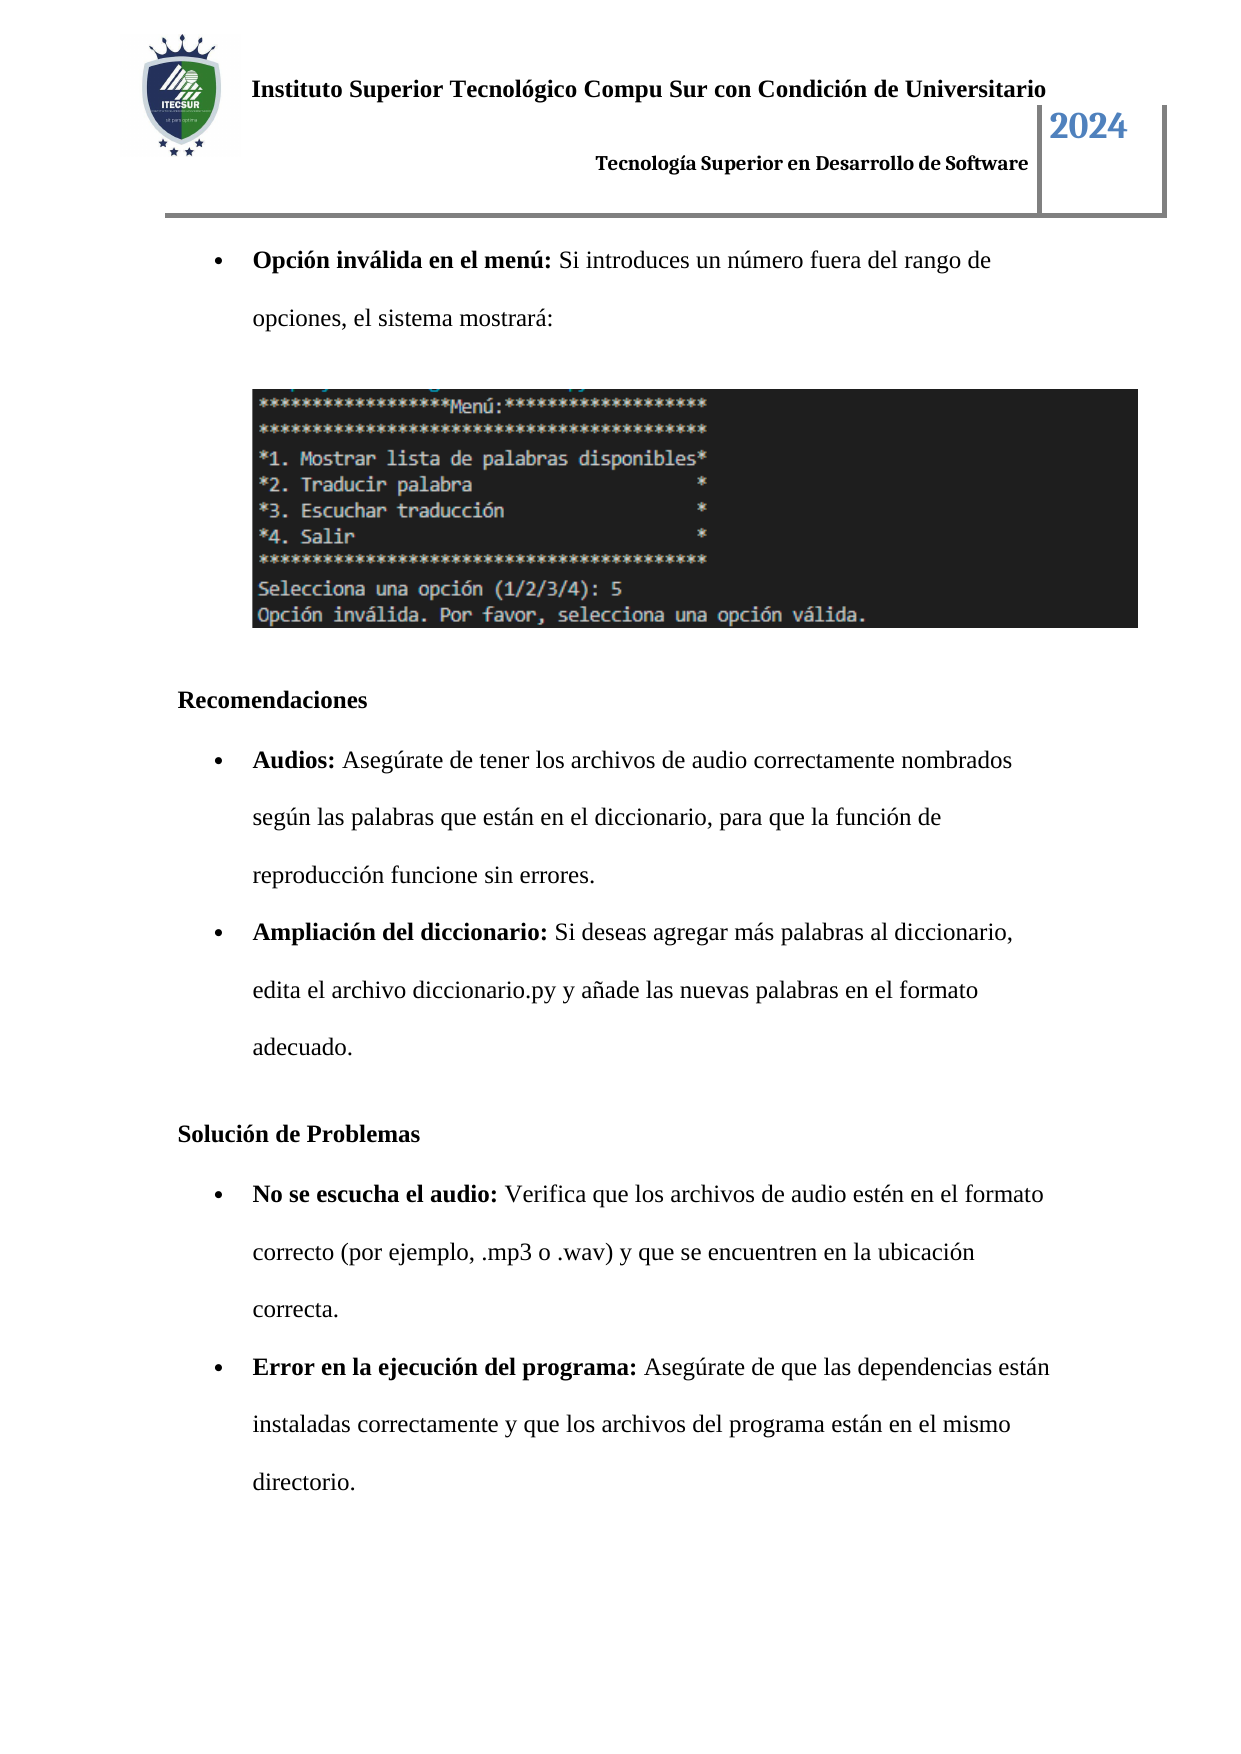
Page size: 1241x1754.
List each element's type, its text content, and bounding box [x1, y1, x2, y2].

subtitle Solución de Problemas [177, 1119, 1063, 1148]
list No se escucha el audio: Verifica que los archivos de audio estén en el formato correcto (por ejemplo, .mp3 o .wav) y que se encuentren en la ubicación correcta. [215, 1179, 1063, 1323]
picture [252, 389, 1138, 628]
list Audios: Asegúrate de tener los archivos de audio correctamente nombrados según las palabras que están en el diccionario, para que la función de reproducción funcione sin errores. [215, 745, 1063, 889]
list Opción inválida en el menú: Si introduces un número fuera del rango de opciones, el sistema mostrará: [215, 246, 1063, 332]
subtitle Recomendaciones [177, 685, 1063, 713]
list Error en la ejecución del programa: Asegúrate de que las dependencias están instaladas correctamente y que los archivos del programa están en el mismo directorio. [215, 1352, 1063, 1496]
list Ampliación del diccionario: Si deseas agregar más palabras al diccionario, edita el archivo diccionario.py y añade las nuevas palabras en el formato adecuado. [215, 917, 1063, 1061]
picture [119, 34, 242, 157]
